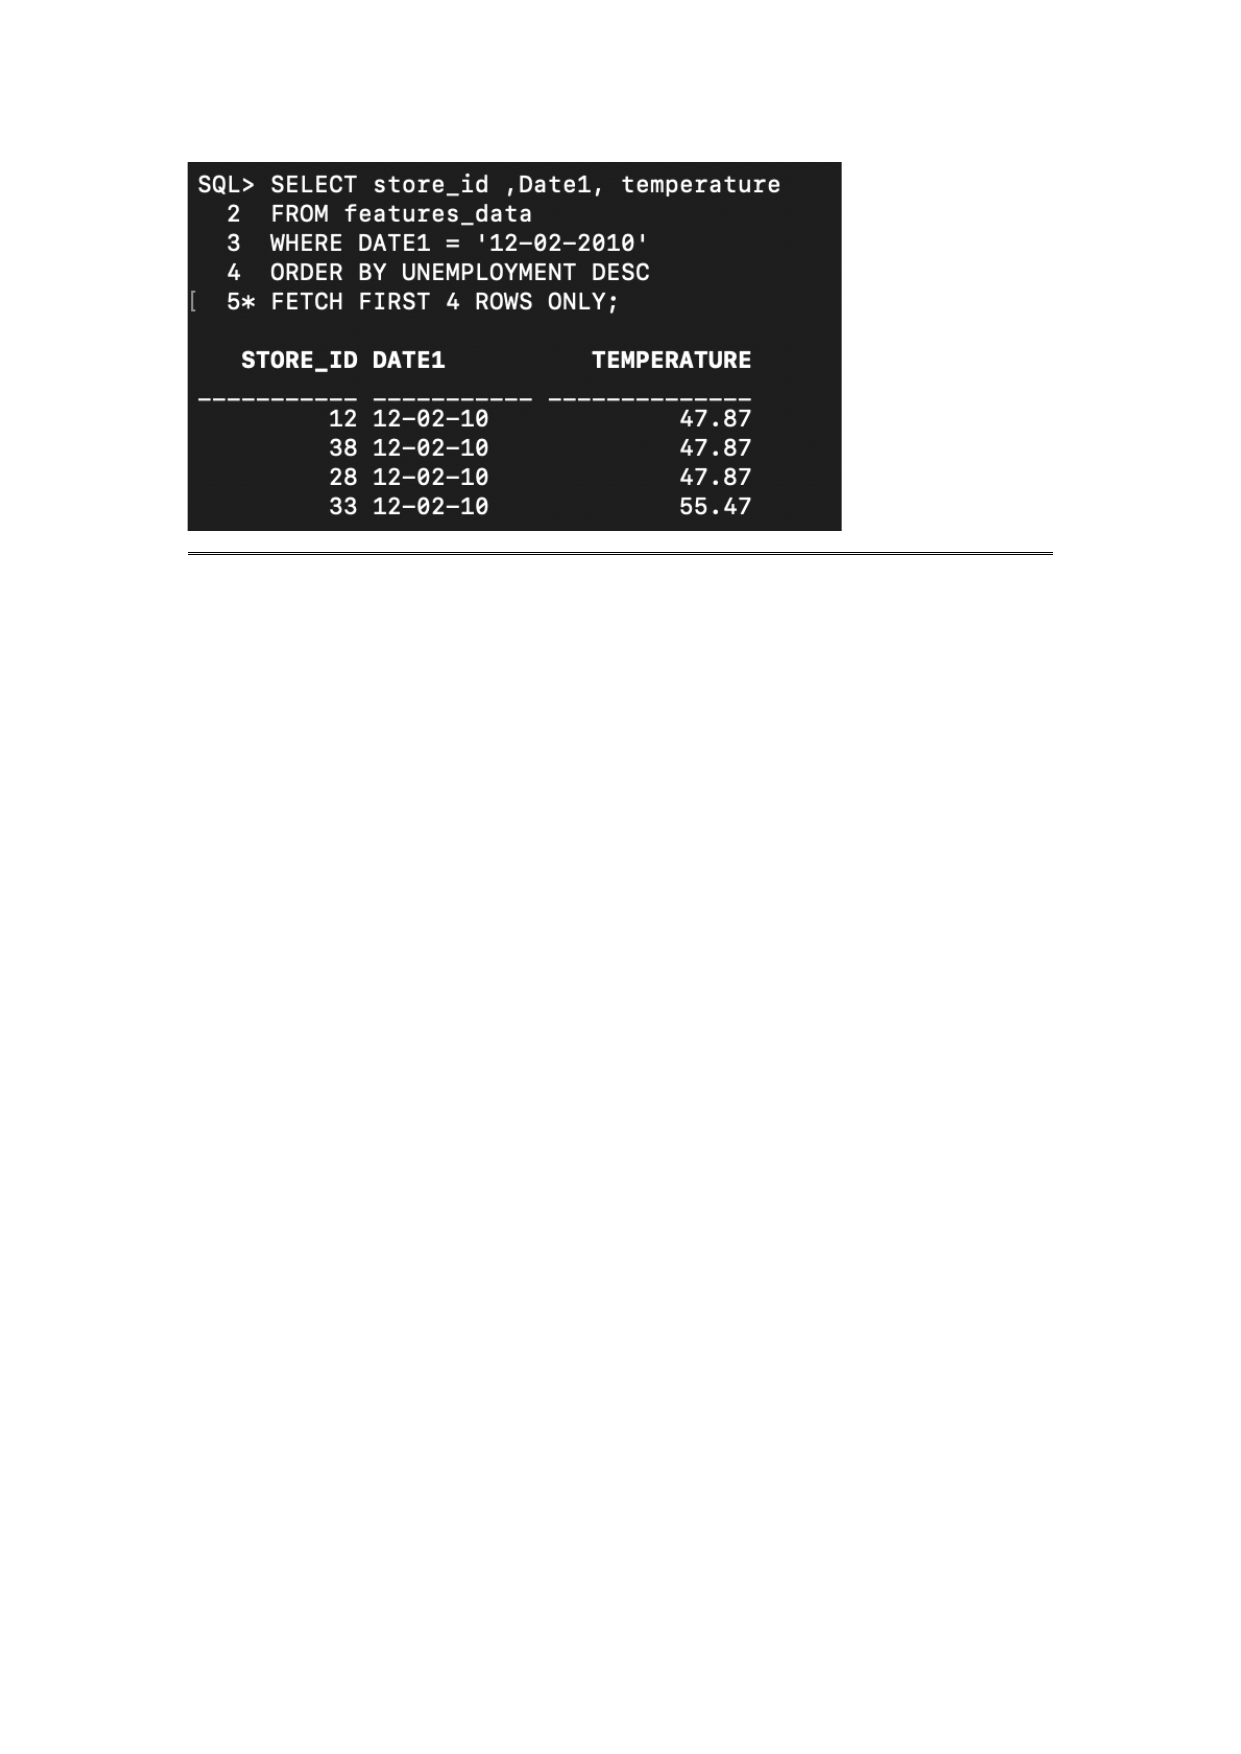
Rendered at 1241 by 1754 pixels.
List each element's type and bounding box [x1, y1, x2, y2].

picture [187, 162, 842, 531]
